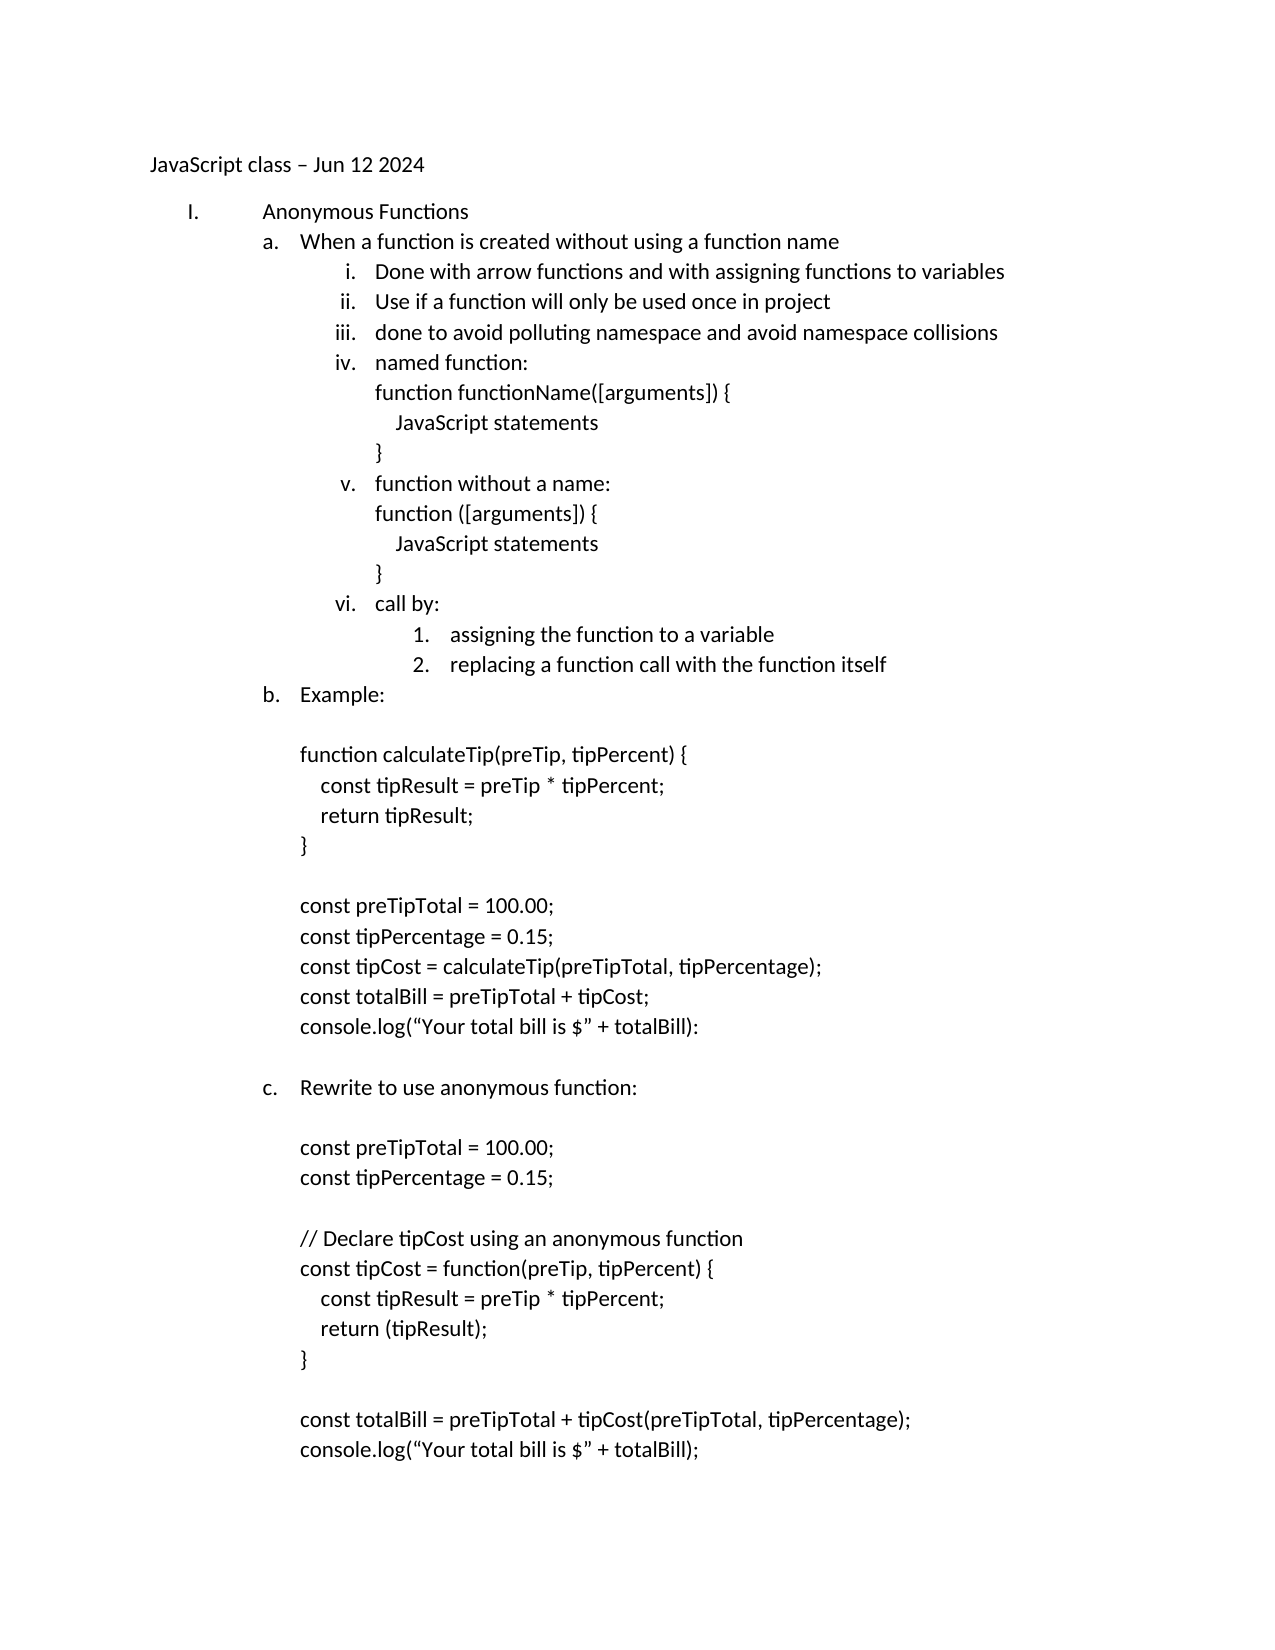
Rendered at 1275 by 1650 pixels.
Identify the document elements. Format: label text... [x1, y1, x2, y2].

list When a function is created without using a function name [262, 227, 1125, 255]
list Example: function calculateTip(preTip, tipPercent) { const tipResult = preTip * tipPercent; return tipResult; } const preTipTotal = 100.00; const tipPercentage = 0.15; const tipCost = calculateTip(preTipTotal, tipPercentage); const totalBill = preTipTotal + tipCost; console.log(“Your total bill is $” + totalBill): [262, 680, 1125, 1071]
list done to avoid polluting namespace and avoid namespace collisions [356, 318, 1125, 346]
list function without a name: function ([arguments]) { JavaScript statements } [356, 469, 1125, 587]
list Rewrite to use anonymous function: const preTipTotal = 100.00; const tipPercentage = 0.15; // Declare tipCost using an anonymous function const tipCost = function(preTip, tipPercent) { const tipResult = preTip * tipPercent; return (tipResult); } const totalBill = preTipTotal + tipCost(preTipTotal, tipPercentage); console.log(“Your total bill is $” + totalBill); [262, 1073, 1125, 1494]
list named function: function functionName([arguments]) { JavaScript statements } [356, 348, 1125, 467]
list Anonymous Functions [187, 197, 1125, 225]
list Use if a function will only be used once in project [356, 287, 1125, 316]
list replacing a function call with the function itself [412, 650, 1125, 678]
list call by: [356, 589, 1125, 618]
list assigning the function to a variable [412, 620, 1125, 648]
list Done with arrow functions and with assigning functions to variables [356, 257, 1125, 285]
text JavaScript class – Jun 12 2024 [150, 150, 1125, 178]
